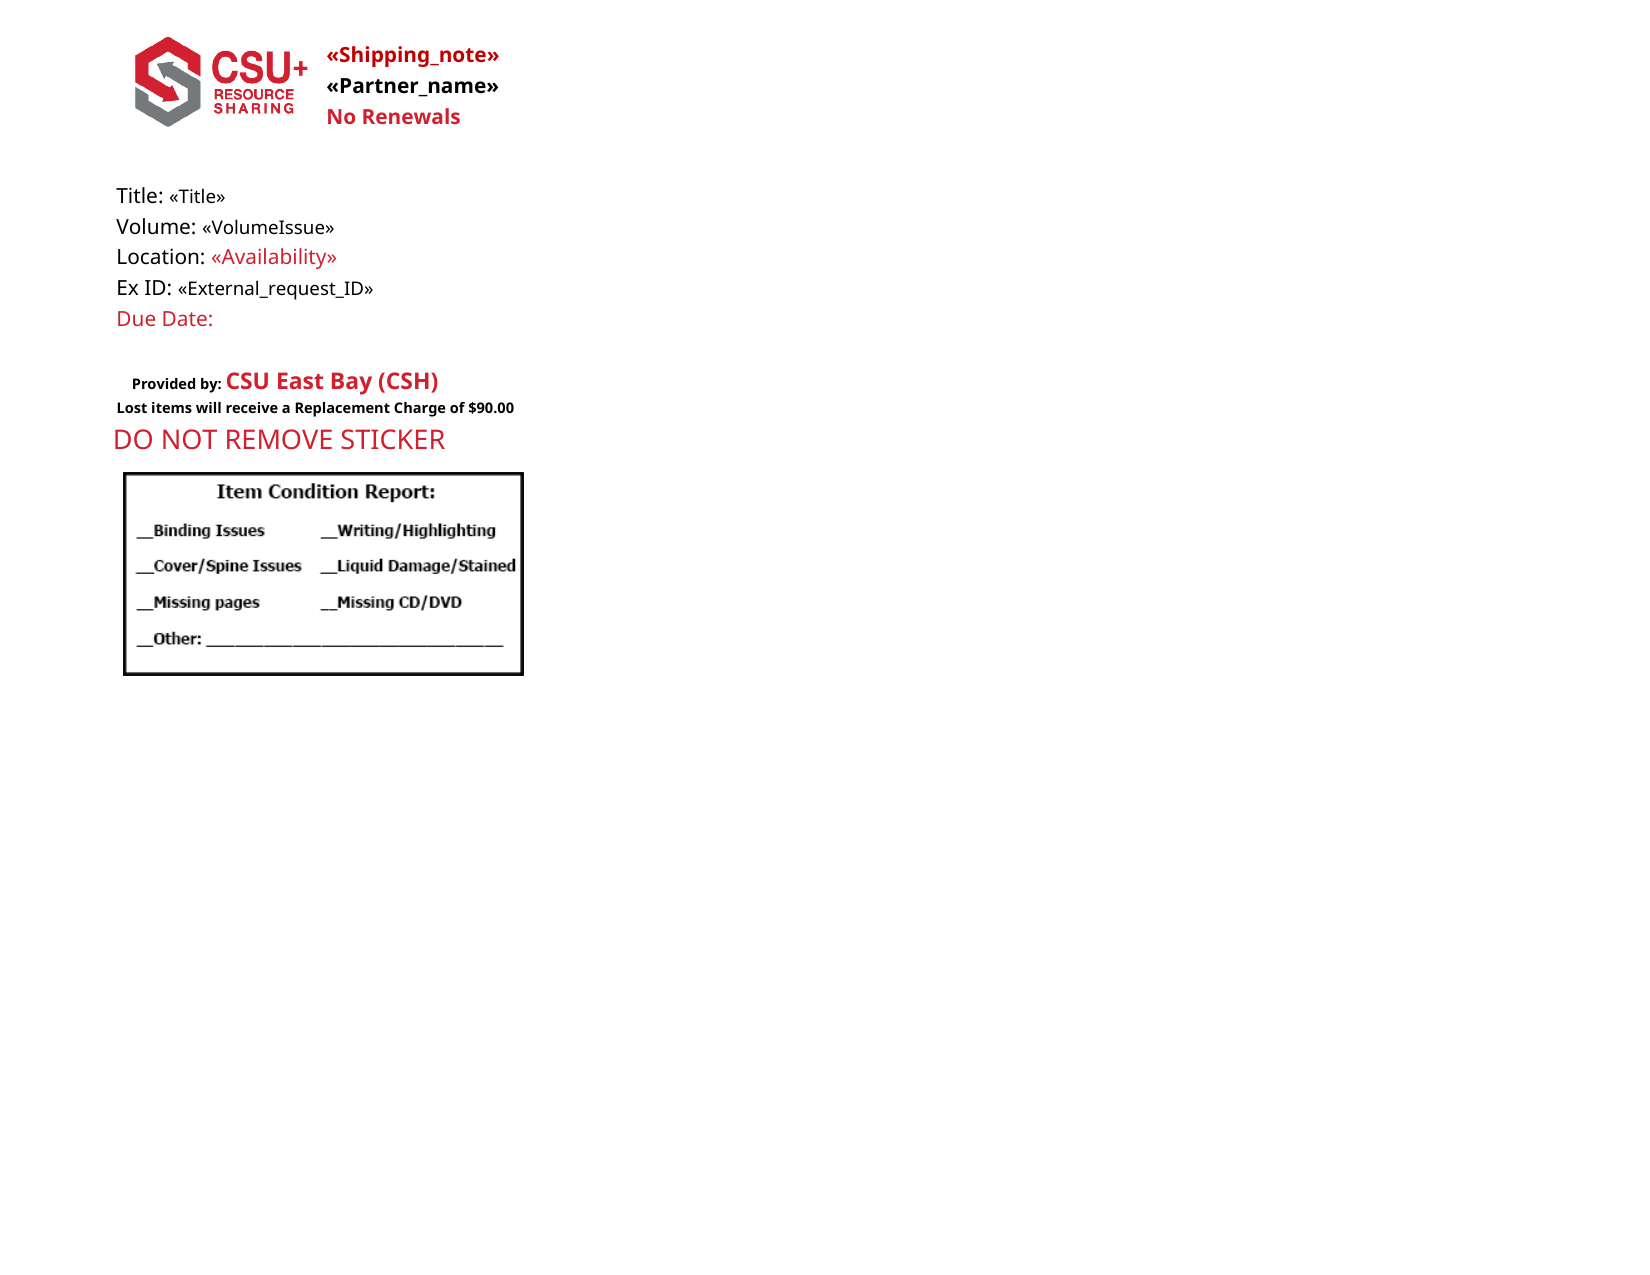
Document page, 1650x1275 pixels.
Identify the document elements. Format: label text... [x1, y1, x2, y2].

picture [135, 37, 308, 127]
table_header «Shipping_note» «Partner_name» No Renewals Title: «Title» Volume: «VolumeIssue» Location: «Availability» Ex ID: «External_request_ID» Due Date: Provided by: CSU East Bay (CSH) Lost items will receive a Replacement Charge of $90.00 DO NOT REMOVE STICKER [75, 28, 575, 647]
picture [123, 472, 524, 676]
